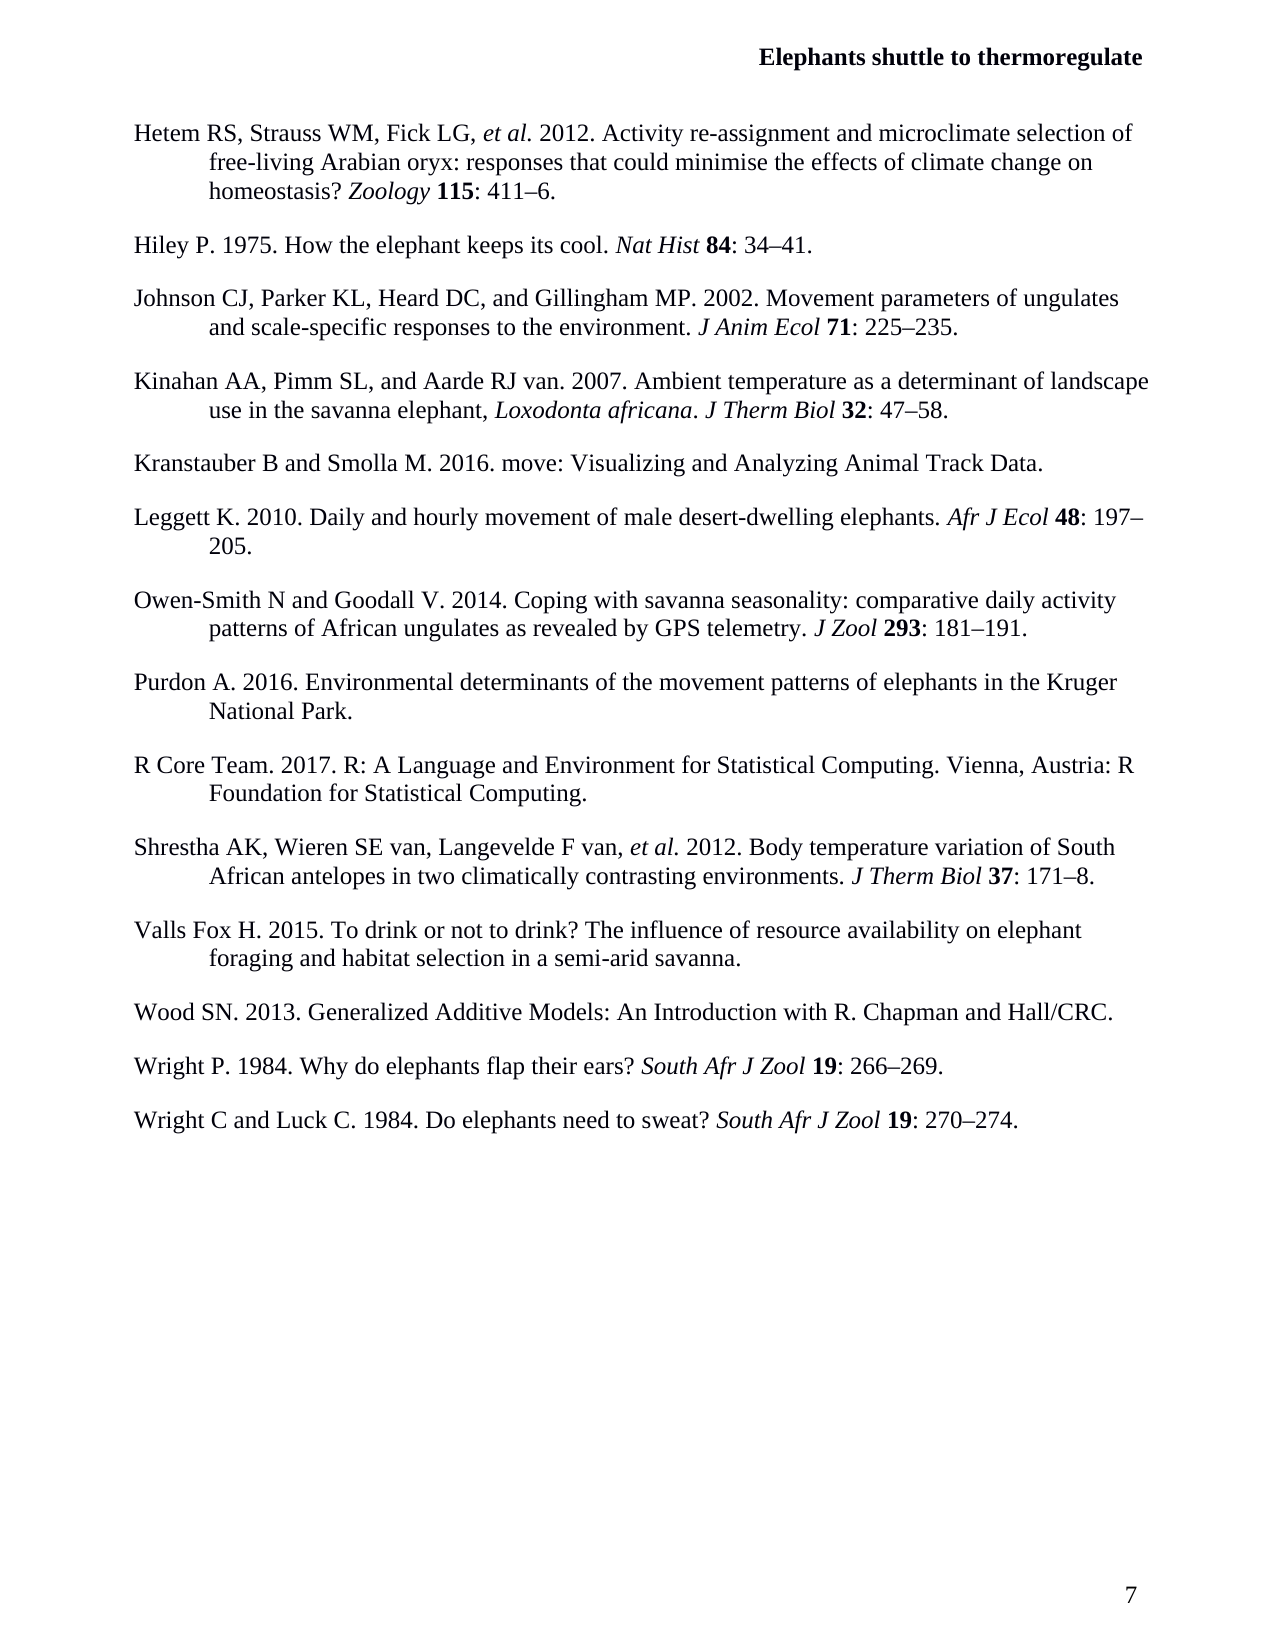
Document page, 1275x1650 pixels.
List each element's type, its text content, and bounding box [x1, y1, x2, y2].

text Wood SN. 2013. Generalized Additive Models: An Introduction with R. Chapman and Hall/CRC. [133, 997, 1152, 1026]
text Hetem RS, Strauss WM, Fick LG, et al. 2012. Activity re-assignment and microclimate selection of free-living Arabian oryx: responses that could minimise the effects of climate change on homeostasis? Zoology 115: 411–6. [133, 118, 1152, 205]
text Wright C and Luck C. 1984. Do elephants need to sweat? South Afr J Zool 19: 270–274. [133, 1105, 1152, 1133]
text R Core Team. 2017. R: A Language and Environment for Statistical Computing. Vienna, Austria: R Foundation for Statistical Computing. [133, 750, 1152, 807]
text Johnson CJ, Parker KL, Heard DC, and Gillingham MP. 2002. Movement parameters of ungulates and scale-specific responses to the environment. J Anim Ecol 71: 225–235. [133, 283, 1152, 341]
text Leggett K. 2010. Daily and hourly movement of male desert-dwelling elephants. Afr J Ecol 48: 197–205. [133, 502, 1152, 560]
text Owen-Smith N and Goodall V. 2014. Coping with savanna seasonality: comparative daily activity patterns of African ungulates as revealed by GPS telemetry. J Zool 293: 181–191. [133, 585, 1152, 642]
text Wright P. 1984. Why do elephants flap their ears? South Afr J Zool 19: 266–269. [133, 1051, 1152, 1080]
text Kinahan AA, Pimm SL, and Aarde RJ van. 2007. Ambient temperature as a determinant of landscape use in the savanna elephant, Loxodonta africana. J Therm Biol 32: 47–58. [133, 366, 1152, 423]
text Shrestha AK, Wieren SE van, Langevelde F van, et al. 2012. Body temperature variation of South African antelopes in two climatically contrasting environments. J Therm Biol 37: 171–8. [133, 832, 1152, 890]
text Valls Fox H. 2015. To drink or not to drink? The influence of resource availability on elephant foraging and habitat selection in a semi-arid savanna. [133, 915, 1152, 972]
text Hiley P. 1975. How the elephant keeps its cool. Nat Hist 84: 34–41. [133, 230, 1152, 258]
text Kranstauber B and Smolla M. 2016. move: Visualizing and Analyzing Animal Track Data. [133, 448, 1152, 477]
text Purdon A. 2016. Environmental determinants of the movement patterns of elephants in the Kruger National Park. [133, 667, 1152, 725]
